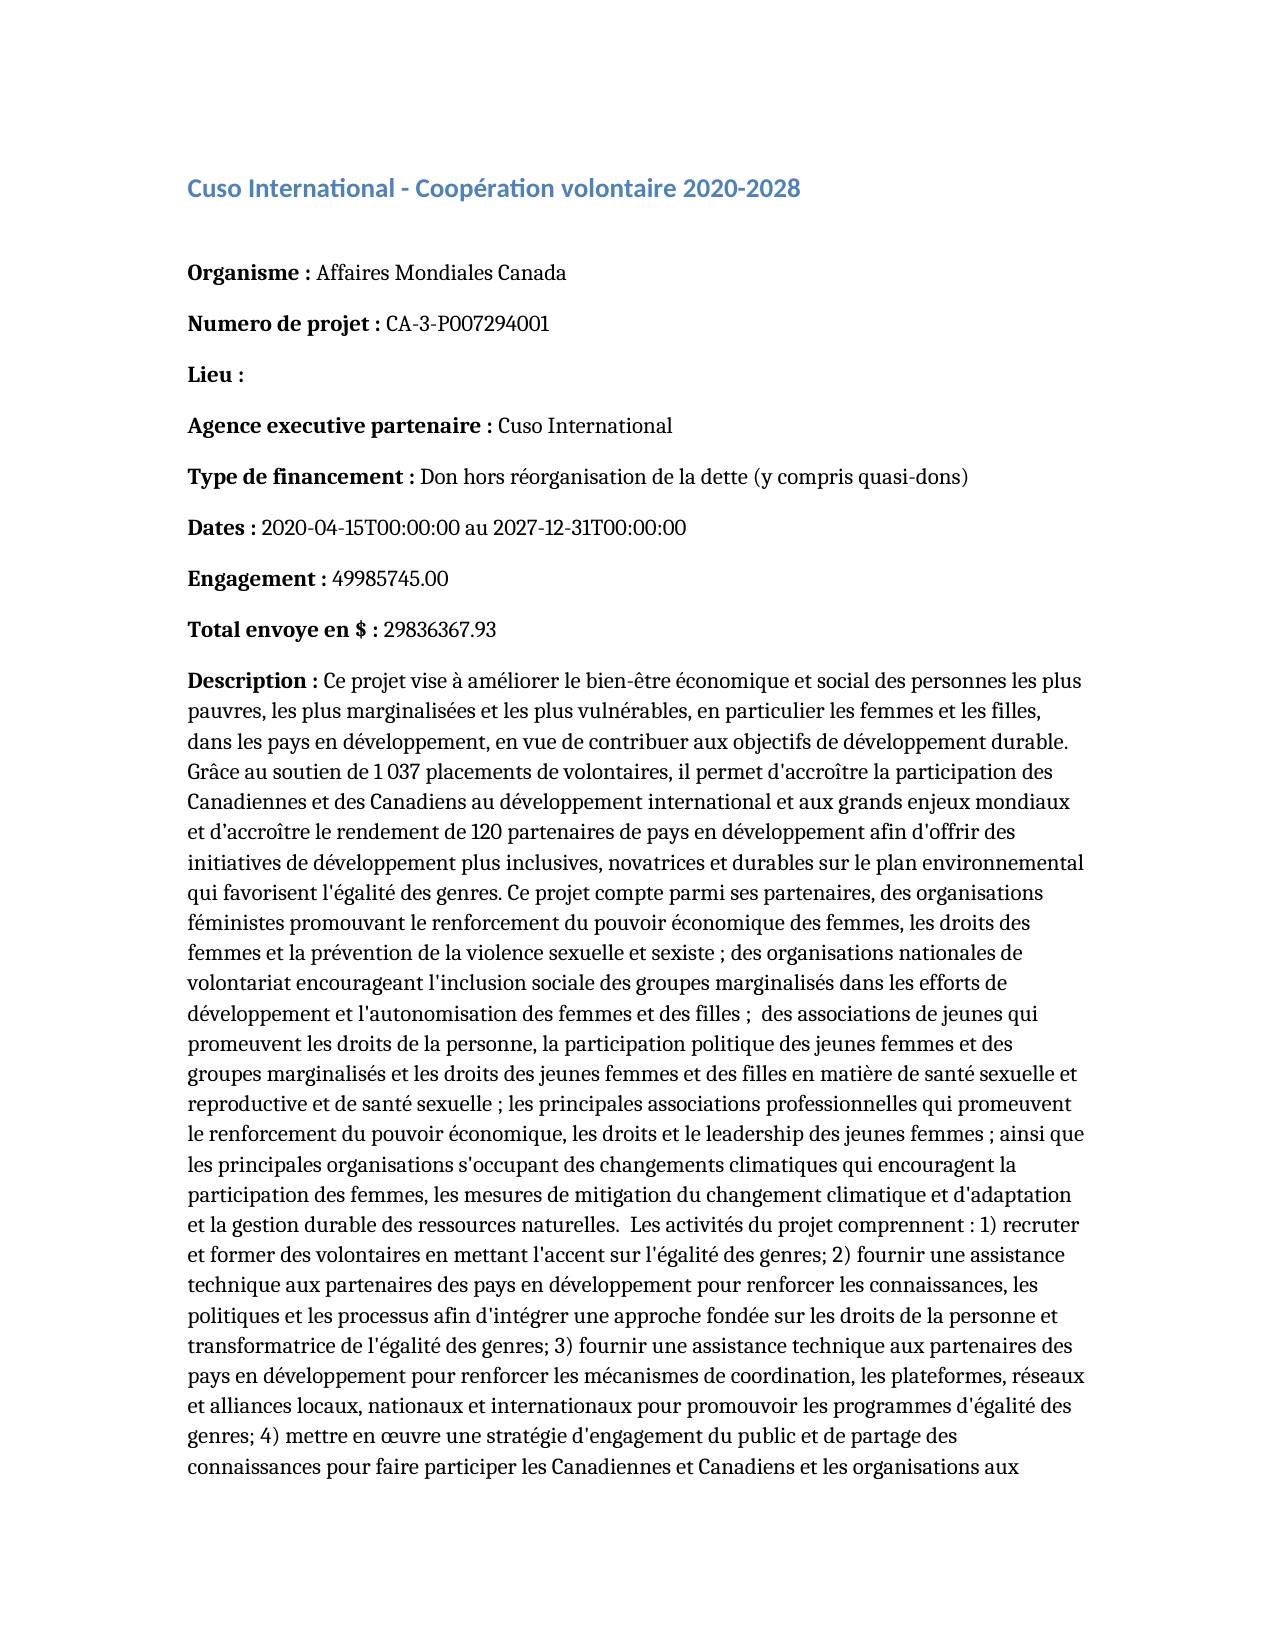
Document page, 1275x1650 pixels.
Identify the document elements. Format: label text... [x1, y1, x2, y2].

text Organisme : Affaires Mondiales Canada [187, 260, 1087, 286]
text Agence executive partenaire : Cuso International [187, 413, 1087, 439]
text Total envoye en $ : 29836367.93 [187, 617, 1087, 643]
text Dates : 2020-04-15T00:00:00 au 2027-12-31T00:00:00 [187, 515, 1087, 541]
text Numero de projet : CA-3-P007294001 [187, 311, 1087, 337]
text Lieu : [187, 362, 1087, 388]
text Type de financement : Don hors réorganisation de la dette (y compris quasi-dons) [187, 464, 1087, 490]
subtitle Cuso International - Coopération volontaire 2020-2028 [187, 171, 1087, 204]
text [187, 668, 1087, 1480]
text Engagement : 49985745.00 [187, 566, 1087, 592]
